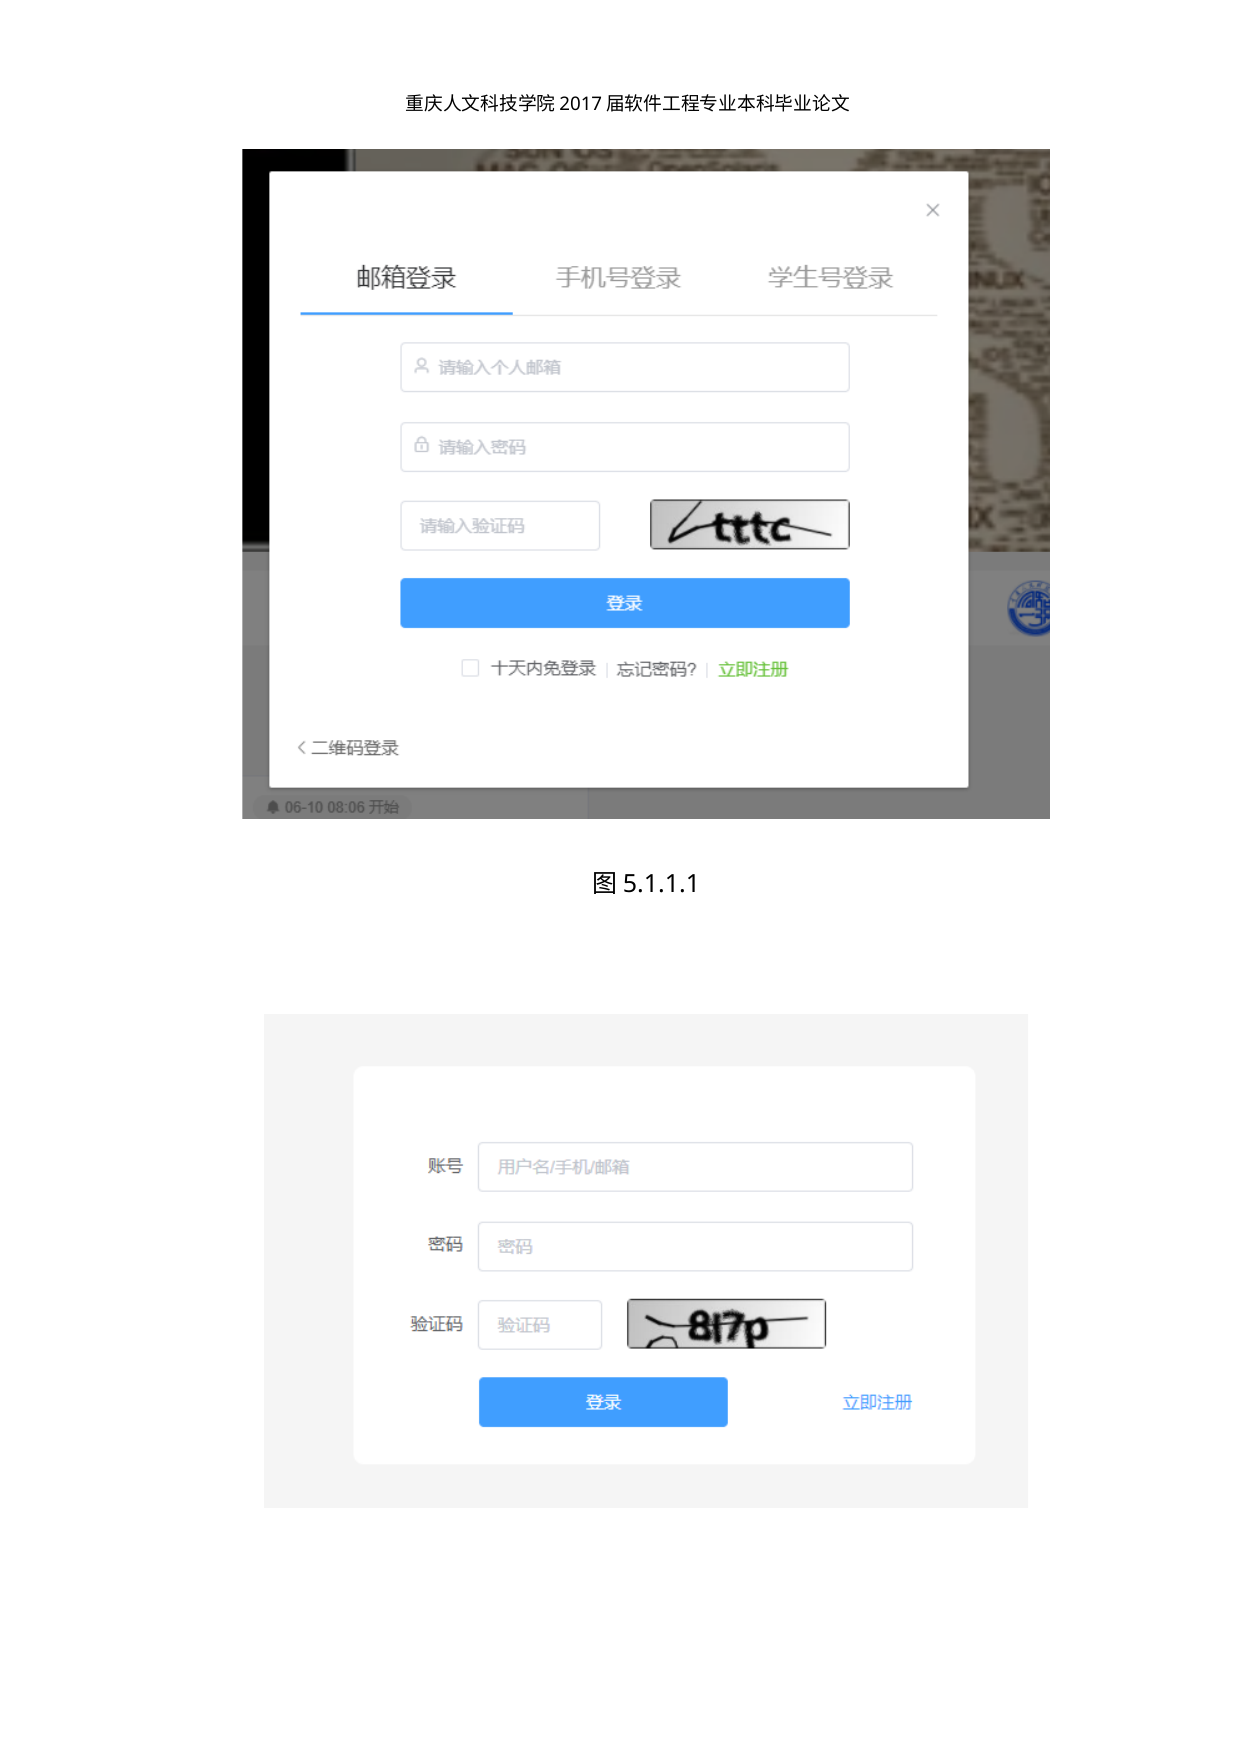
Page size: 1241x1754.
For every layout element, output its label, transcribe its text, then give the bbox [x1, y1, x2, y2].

picture [264, 1014, 1029, 1508]
text 图5.1.1.1 [202, 849, 1053, 914]
picture [242, 149, 1050, 819]
